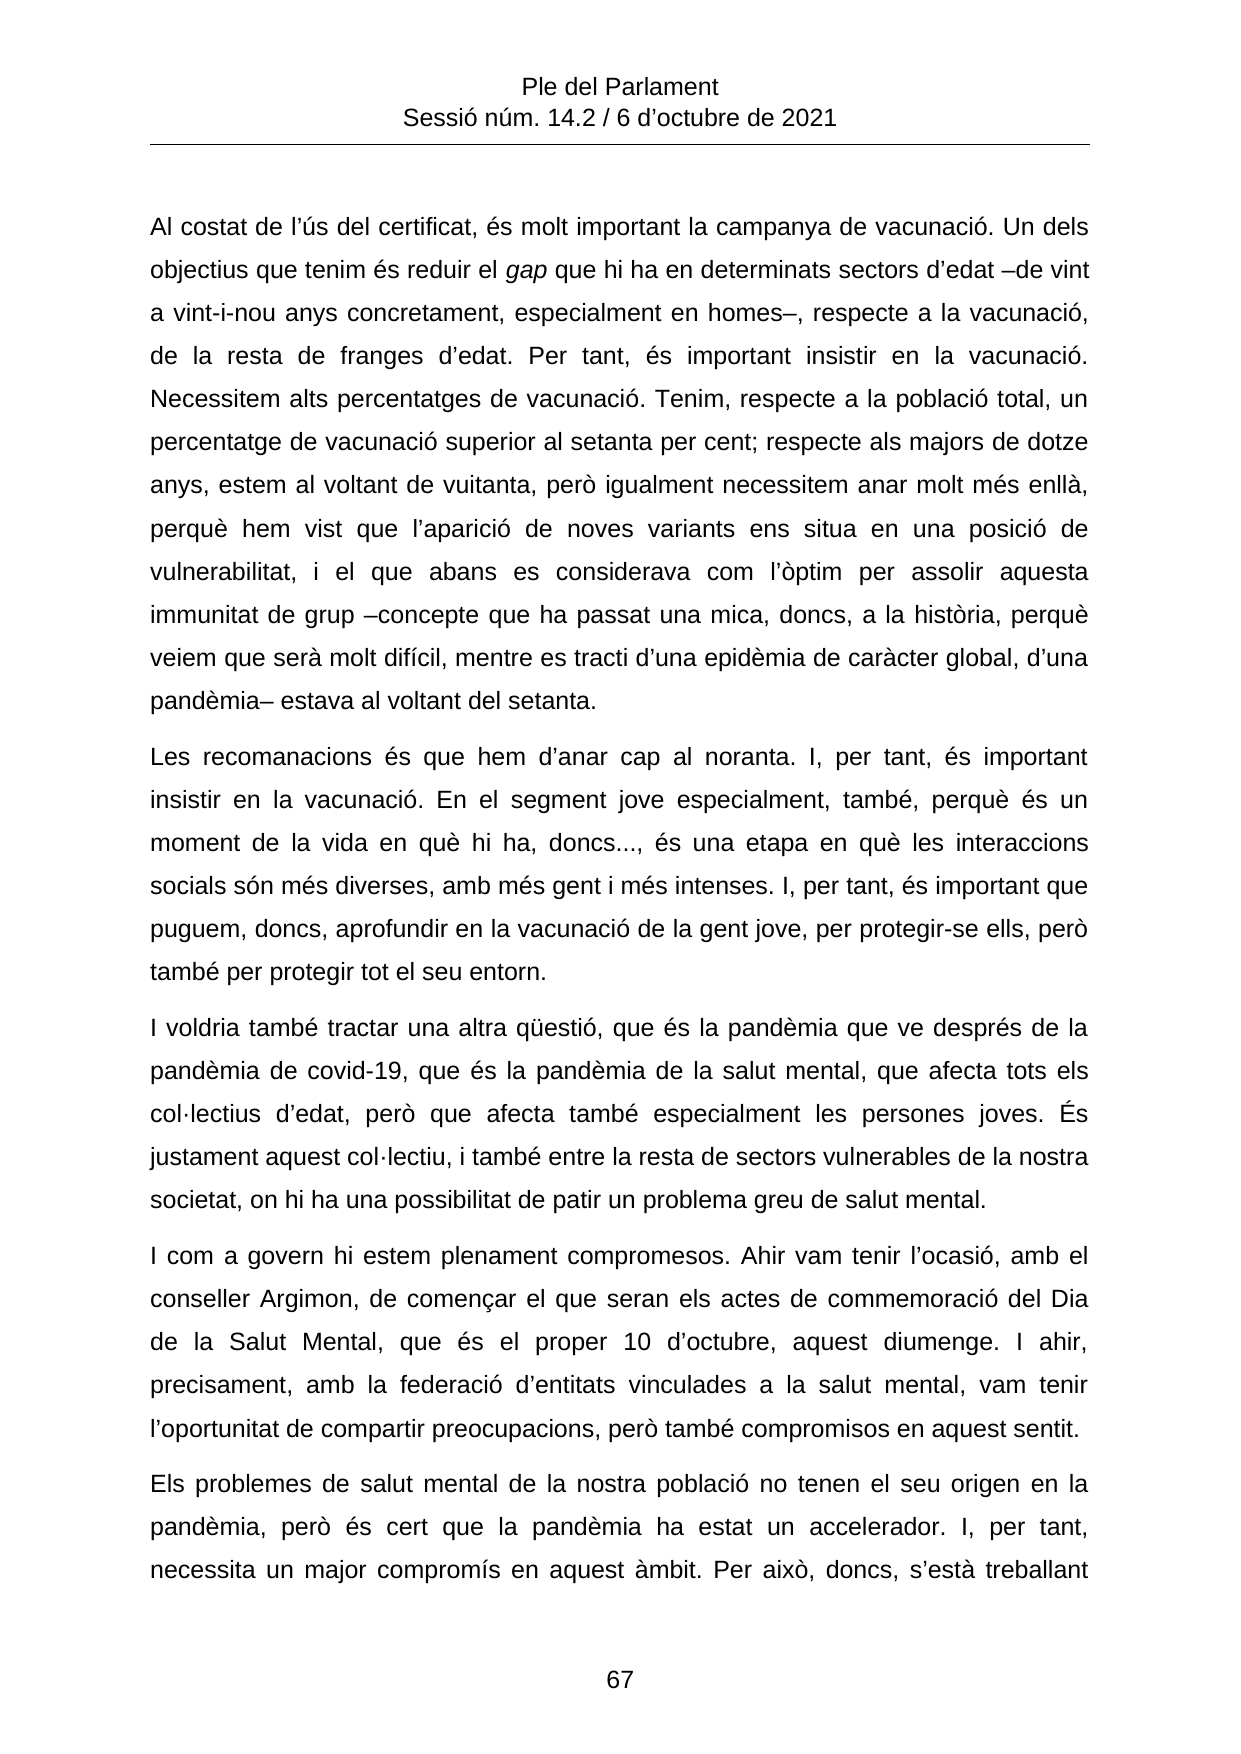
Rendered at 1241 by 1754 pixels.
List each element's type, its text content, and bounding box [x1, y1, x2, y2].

text Al costat de l’ús del certificat, és molt important la campanya de vacunació. Un dels objectius que tenim és reduir el gap que hi ha en determinats sectors d’edat –de vint a vint-i-nou anys concretament, especialment en homes–, respecte a la vacunació, de la resta de franges d’edat. Per tant, és important insistir en la vacunació. Necessitem alts percentatges de vacunació. Tenim, respecte a la població total, un percentatge de vacunació superior al setanta per cent; respecte als majors de dotze anys, estem al voltant de vuitanta, però igualment necessitem anar molt més enllà, perquè hem vist que l’aparició de noves variants ens situa en una posició de vulnerabilitat, i el que abans es considerava com l’òptim per assolir aquesta immunitat de grup –concepte que ha passat una mica, doncs, a la història, perquè veiem que serà molt difícil, mentre es tracti d’una epidèmia de caràcter global, d’una pandèmia– estava al voltant del setanta. [150, 212, 1090, 715]
text I com a govern hi estem plenament compromesos. Ahir vam tenir l’ocasió, amb el conseller Argimon, de començar el que seran els actes de commemoració del Dia de la Salut Mental, que és el proper 10 d’octubre, aquest diumenge. I ahir, precisament, amb la federació d’entitats vinculades a la salut mental, vam tenir l’oportunitat de compartir preocupacions, però també compromisos en aquest sentit. [150, 1241, 1090, 1442]
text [150, 1469, 1090, 1584]
text I voldria també tractar una altra qüestió, que és la pandèmia que ve després de la pandèmia de covid-19, que és la pandèmia de la salut mental, que afecta tots els col·lectius d’edat, però que afecta també especialment les persones joves. És justament aquest col·lectiu, i també entre la resta de sectors vulnerables de la nostra societat, on hi ha una possibilitat de patir un problema greu de salut mental. [150, 1013, 1090, 1214]
text Les recomanacions és que hem d’anar cap al noranta. I, per tant, és important insistir en la vacunació. En el segment jove especialment, també, perquè és un moment de la vida en què hi ha, doncs..., és una etapa en què les interaccions socials són més diverses, amb més gent i més intenses. I, per tant, és important que puguem, doncs, aprofundir en la vacunació de la gent jove, per protegir-se ells, però també per protegir tot el seu entorn. [150, 742, 1090, 986]
